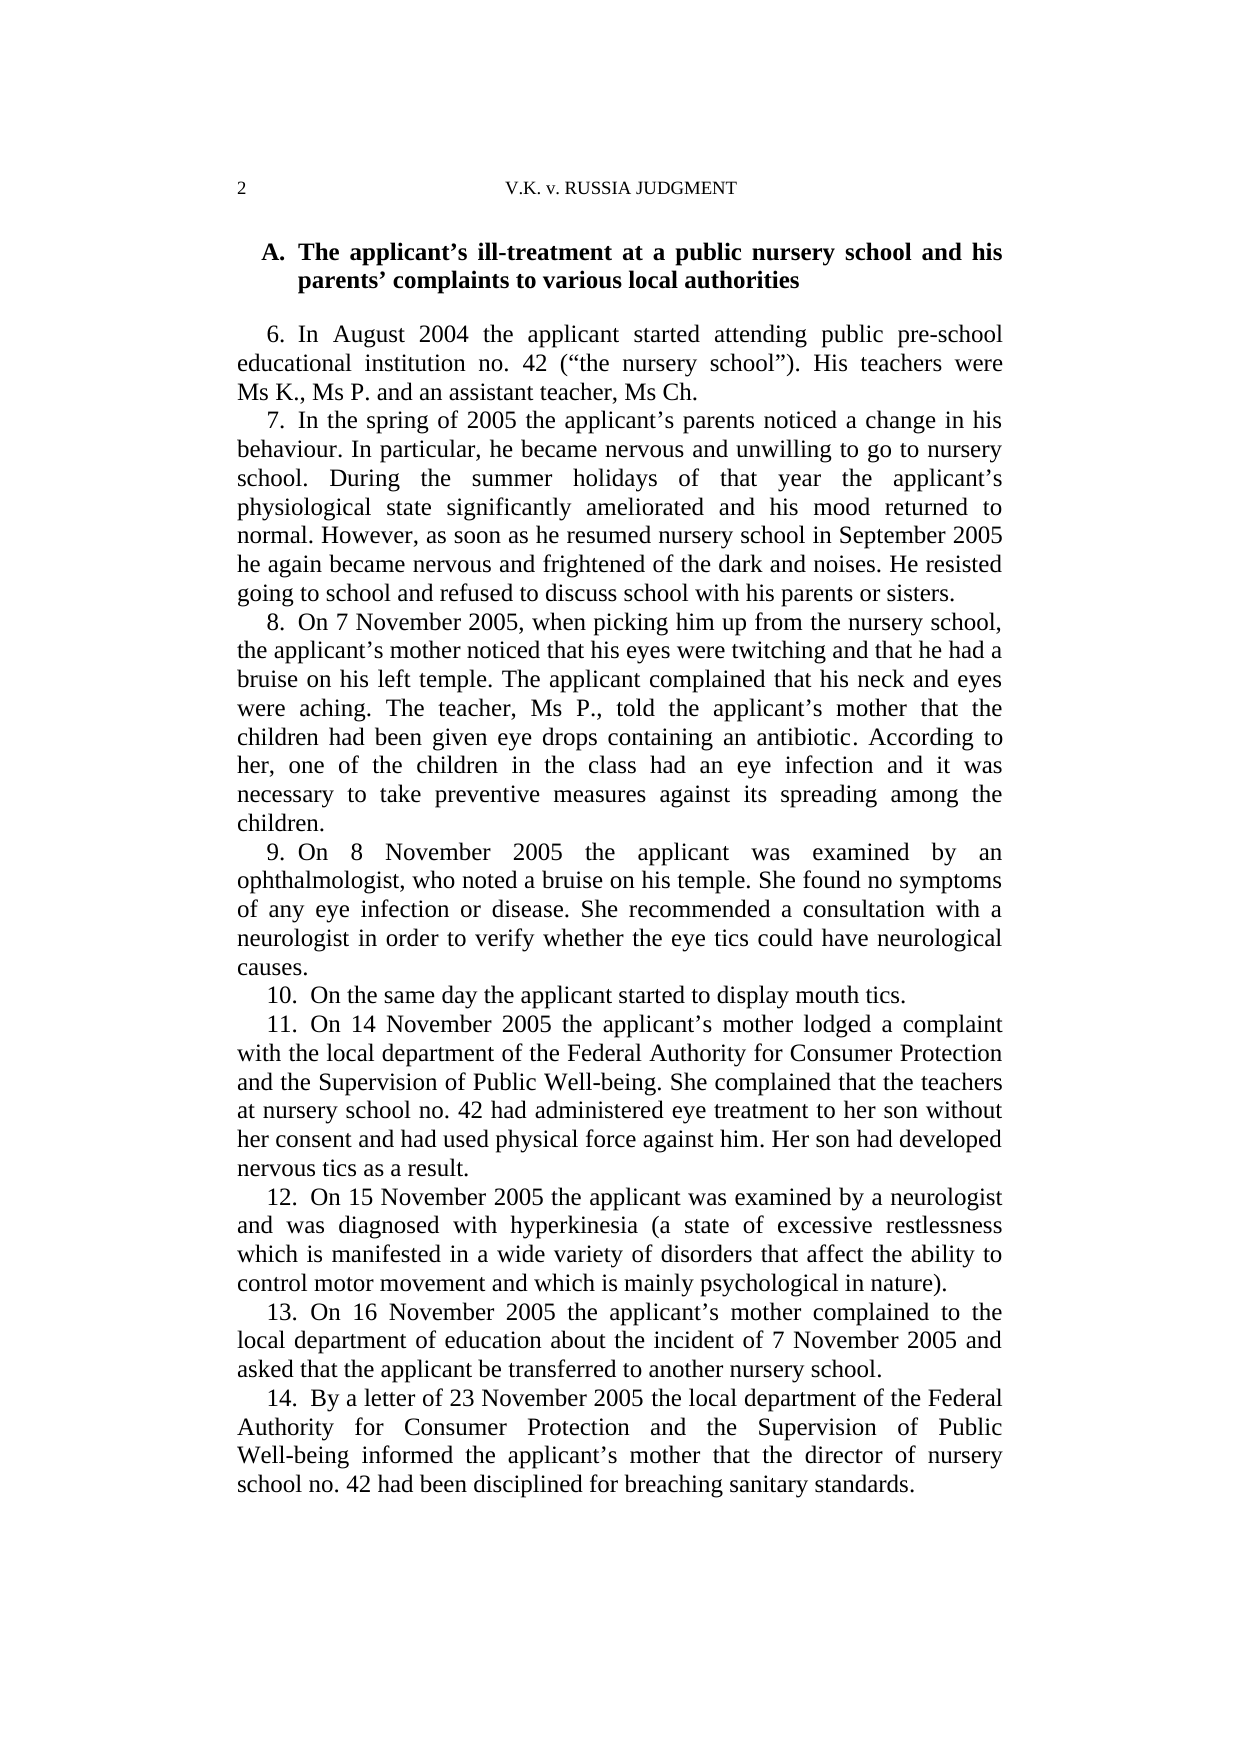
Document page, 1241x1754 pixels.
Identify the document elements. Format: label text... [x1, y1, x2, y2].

text 8. On 7 November 2005, when picking him up from the nursery school, the applicant’s mother noticed that his eyes were twitching and that he had a bruise on his left temple. The applicant complained that his neck and eyes were aching. The teacher, Ms P., told the applicant’s mother that the children had been given eye drops containing an antibiotic. According to her, one of the children in the class had an eye infection and it was necessary to take preventive measures against its spreading among the children. [237, 607, 1003, 837]
text 14. By a letter of 23 November 2005 the local department of the Federal Authority for Consumer Protection and the Supervision of Public Well-being informed the applicant’s mother that the director of nursery school no. 42 had been disciplined for breaching sanitary standards. [237, 1383, 1003, 1498]
text 12. On 15 November 2005 the applicant was examined by a neurologist and was diagnosed with hyperkinesia (a state of excessive restlessness which is manifested in a wide variety of disorders that affect the ability to control motor movement and which is mainly psychological in nature). [237, 1182, 1003, 1297]
text 13. On 16 November 2005 the applicant’s mother complained to the local department of education about the incident of 7 November 2005 and asked that the applicant be transferred to another nursery school. [237, 1297, 1003, 1383]
text 9. On 8 November 2005 the applicant was examined by an ophthalmologist, who noted a bruise on his temple. She found no symptoms of any eye infection or disease. She recommended a consultation with a neurologist in order to verify whether the eye tics could have neurological causes. [237, 837, 1003, 981]
text 10. On the same day the applicant started to display mouth tics. [237, 981, 1003, 1009]
text 6. In August 2004 the applicant started attending public pre-school educational institution no. 42 (“the nursery school”). His teachers were Ms K., Ms P. and an assistant teacher, Ms Ch. [237, 319, 1003, 406]
text 11. On 14 November 2005 the applicant’s mother lodged a complaint with the local department of the Federal Authority for Consumer Protection and the Supervision of Public Well-being. She complained that the teachers at nursery school no. 42 had administered eye treatment to her son without her consent and had used physical force against him. Her son had developed nervous tics as a result. [237, 1009, 1003, 1182]
text 7. In the spring of 2005 the applicant’s parents noticed a change in his behaviour. In particular, he became nervous and unwilling to go to nursery school. During the summer holidays of that year the applicant’s physiological state significantly ameliorated and his mood returned to normal. However, as soon as he resumed nursery school in September 2005 he again became nervous and frightened of the dark and noises. He resisted going to school and refused to discuss school with his parents or sisters. [237, 406, 1003, 607]
subtitle A. The applicant’s ill-treatment at a public nursery school and his parents’ complaints to various local authorities [261, 237, 1003, 294]
